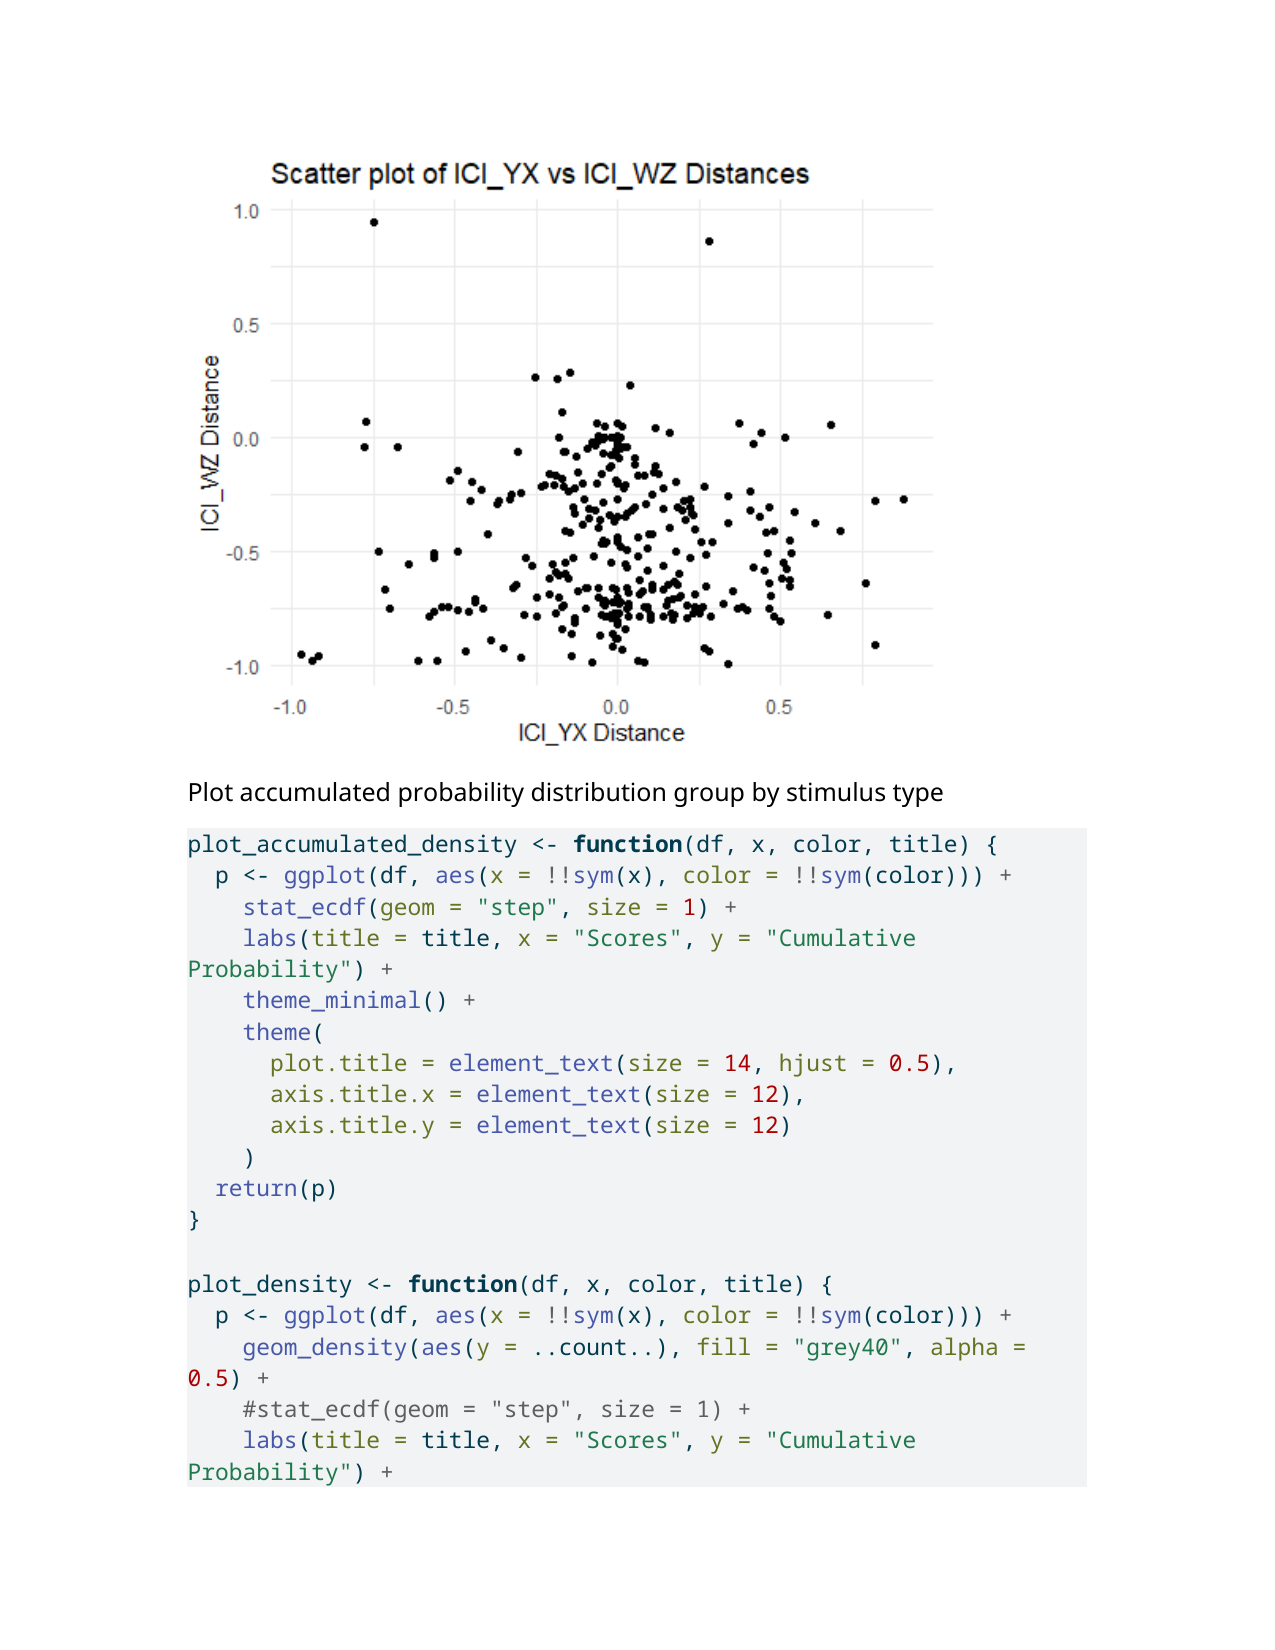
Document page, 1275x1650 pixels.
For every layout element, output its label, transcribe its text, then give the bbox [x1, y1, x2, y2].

picture [187, 150, 946, 757]
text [187, 828, 1087, 1487]
text Plot accumulated probability distribution group by stimulus type [187, 775, 1087, 809]
